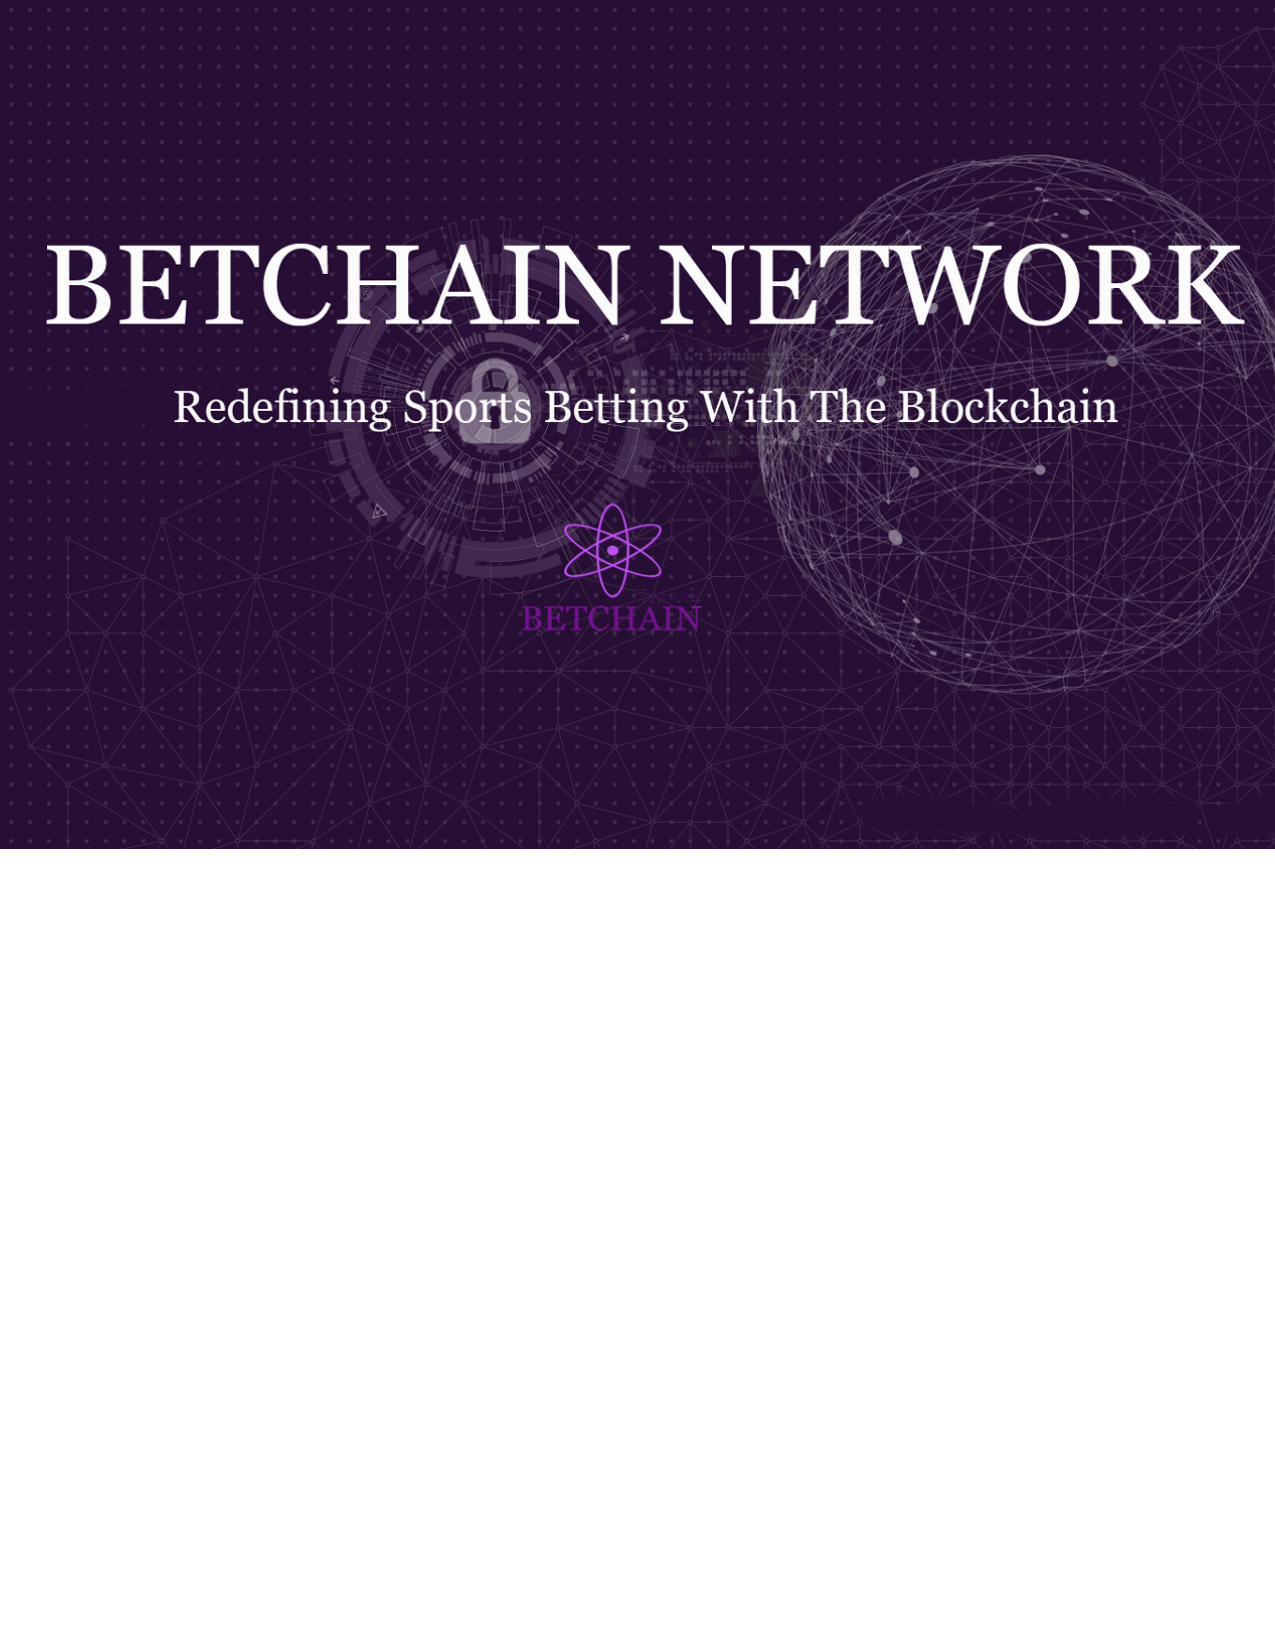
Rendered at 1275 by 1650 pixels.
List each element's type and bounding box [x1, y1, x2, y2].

picture [0, 0, 1275, 849]
